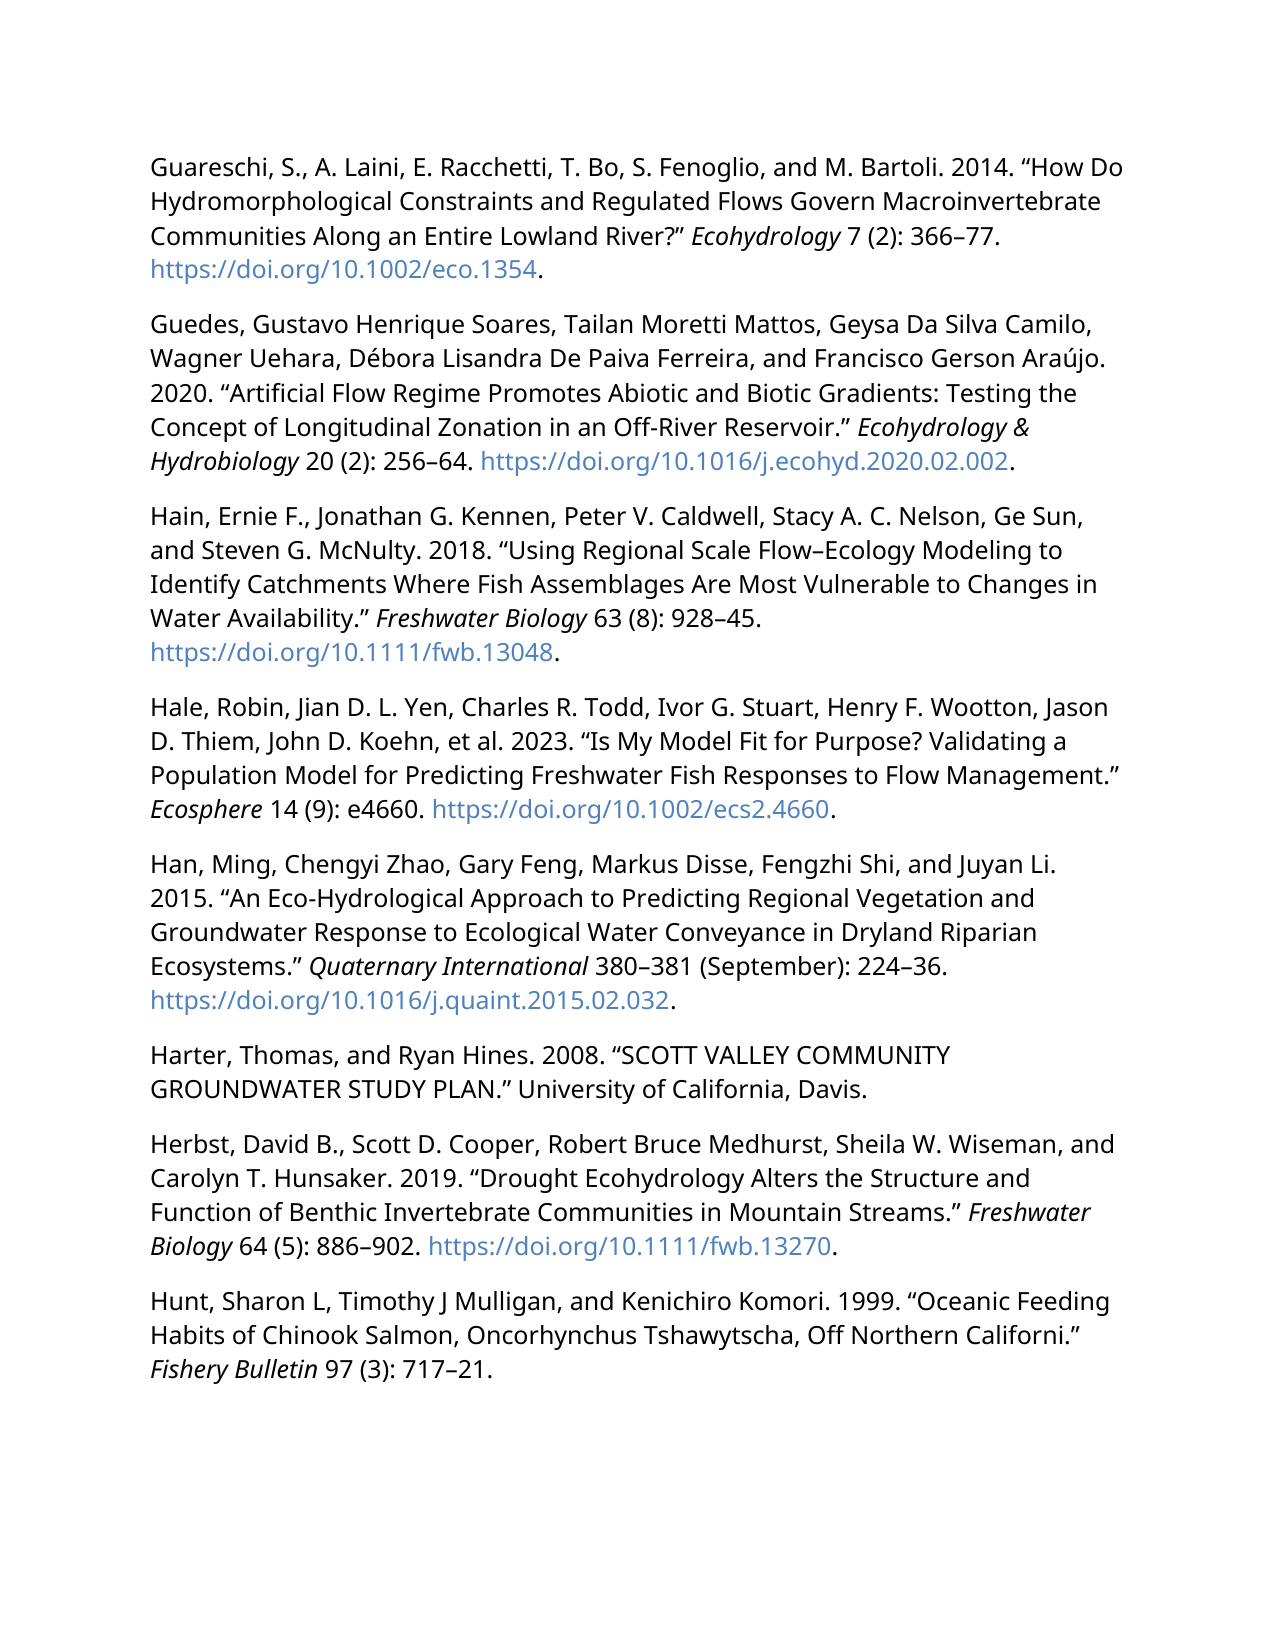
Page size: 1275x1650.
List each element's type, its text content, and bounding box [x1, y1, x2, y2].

text Guedes, Gustavo Henrique Soares, Tailan Moretti Mattos, Geysa Da Silva Camilo, Wagner Uehara, Débora Lisandra De Paiva Ferreira, and Francisco Gerson Araújo. 2020. “Artificial Flow Regime Promotes Abiotic and Biotic Gradients: Testing the Concept of Longitudinal Zonation in an Off-River Reservoir.” Ecohydrology & Hydrobiology 20 (2): 256–64. https://doi.org/10.1016/j.ecohyd.2020.02.002. [150, 307, 1125, 477]
text Hale, Robin, Jian D. L. Yen, Charles R. Todd, Ivor G. Stuart, Henry F. Wootton, Jason D. Thiem, John D. Koehn, et al. 2023. “Is My Model Fit for Purpose? Validating a Population Model for Predicting Freshwater Fish Responses to Flow Management.” Ecosphere 14 (9): e4660. https://doi.org/10.1002/ecs2.4660. [150, 689, 1125, 826]
text Hunt, Sharon L, Timothy J Mulligan, and Kenichiro Komori. 1999. “Oceanic Feeding Habits of Chinook Salmon, Oncorhynchus Tshawytscha, Off Northern Californi.” Fishery Bulletin 97 (3): 717–21. [150, 1284, 1125, 1386]
text Han, Ming, Chengyi Zhao, Gary Feng, Markus Disse, Fengzhi Shi, and Juyan Li. 2015. “An Eco-Hydrological Approach to Predicting Regional Vegetation and Groundwater Response to Ecological Water Conveyance in Dryland Riparian Ecosystems.” Quaternary International 380–381 (September): 224–36. https://doi.org/10.1016/j.quaint.2015.02.032. [150, 846, 1125, 1017]
text Herbst, David B., Scott D. Cooper, Robert Bruce Medhurst, Sheila W. Wiseman, and Carolyn T. Hunsaker. 2019. “Drought Ecohydrology Alters the Structure and Function of Benthic Invertebrate Communities in Mountain Streams.” Freshwater Biology 64 (5): 886–902. https://doi.org/10.1111/fwb.13270. [150, 1127, 1125, 1263]
text Harter, Thomas, and Ryan Hines. 2008. “SCOTT VALLEY COMMUNITY GROUNDWATER STUDY PLAN.” University of California, Davis. [150, 1038, 1125, 1106]
text Hain, Ernie F., Jonathan G. Kennen, Peter V. Caldwell, Stacy A. C. Nelson, Ge Sun, and Steven G. McNulty. 2018. “Using Regional Scale Flow–Ecology Modeling to Identify Catchments Where Fish Assemblages Are Most Vulnerable to Changes in Water Availability.” Freshwater Biology 63 (8): 928–45. https://doi.org/10.1111/fwb.13048. [150, 498, 1125, 668]
text Guareschi, S., A. Laini, E. Racchetti, T. Bo, S. Fenoglio, and M. Bartoli. 2014. “How Do Hydromorphological Constraints and Regulated Flows Govern Macroinvertebrate Communities Along an Entire Lowland River?” Ecohydrology 7 (2): 366–77. https://doi.org/10.1002/eco.1354. [150, 150, 1125, 286]
